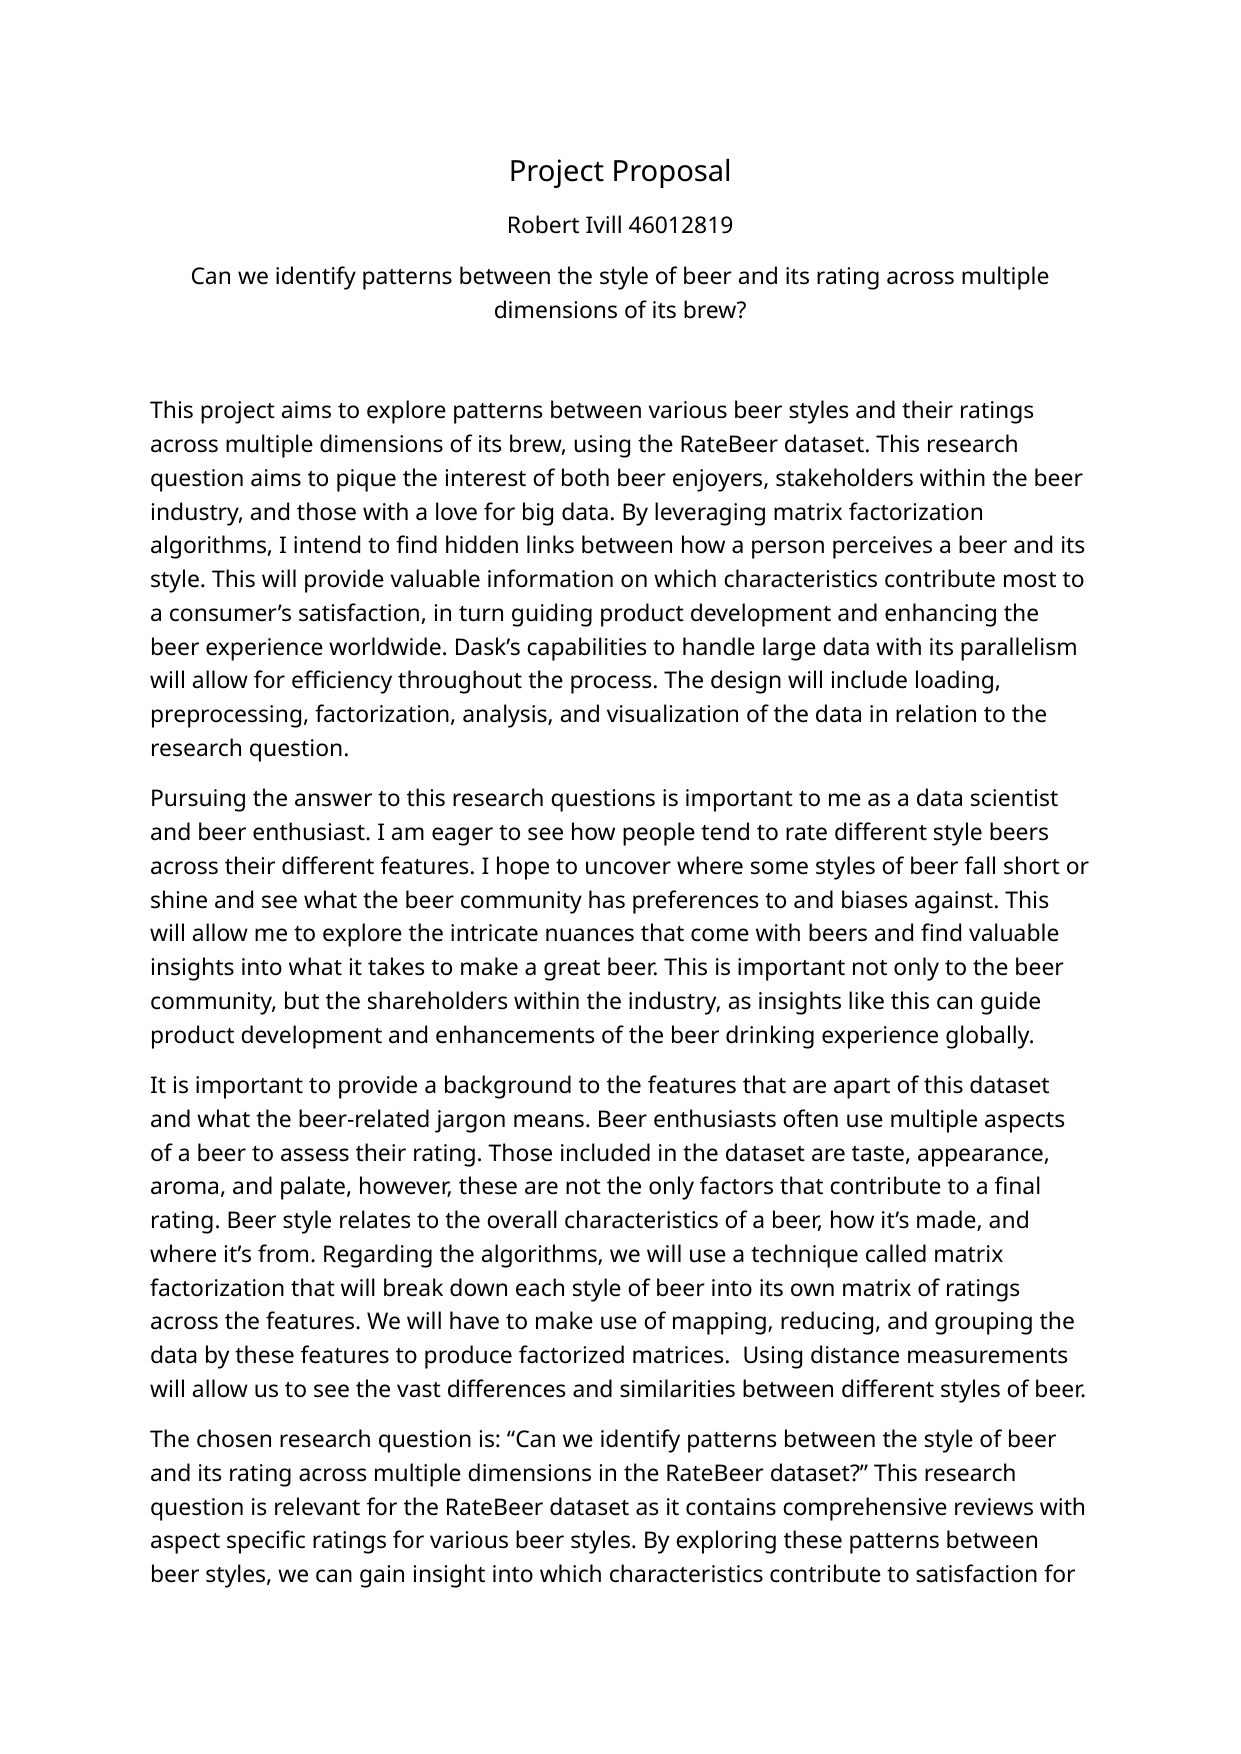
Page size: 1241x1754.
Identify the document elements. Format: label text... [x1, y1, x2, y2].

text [150, 1423, 1090, 1589]
text Robert Ivill 46012819 [150, 209, 1090, 241]
text Project Proposal [150, 150, 1090, 190]
text Pursuing the answer to this research questions is important to me as a data scientist and beer enthusiast. I am eager to see how people tend to rate different style beers across their different features. I hope to uncover where some styles of beer fall short or shine and see what the beer community has preferences to and biases against. This will allow me to explore the intricate nuances that come with beers and find valuable insights into what it takes to make a great beer. This is important not only to the beer community, but the shareholders within the industry, as insights like this can guide product development and enhancements of the beer drinking experience globally. [150, 782, 1090, 1050]
text This project aims to explore patterns between various beer styles and their ratings across multiple dimensions of its brew, using the RateBeer dataset. This research question aims to pique the interest of both beer enjoyers, stakeholders within the beer industry, and those with a love for big data. By leveraging matrix factorization algorithms, I intend to find hidden links between how a person perceives a beer and its style. This will provide valuable information on which characteristics contribute most to a consumer’s satisfaction, in turn guiding product development and enhancing the beer experience worldwide. Dask’s capabilities to handle large data with its parallelism will allow for efficiency throughout the process. The design will include loading, preprocessing, factorization, analysis, and visualization of the data in relation to the research question. [150, 394, 1090, 763]
text It is important to provide a background to the features that are apart of this dataset and what the beer-related jargon means. Beer enthusiasts often use multiple aspects of a beer to assess their rating. Those included in the dataset are taste, appearance, aroma, and palate, however, these are not the only factors that contribute to a final rating. Beer style relates to the overall characteristics of a beer, how it’s made, and where it’s from. Regarding the algorithms, we will use a technique called matrix factorization that will break down each style of beer into its own matrix of ratings across the features. We will have to make use of mapping, reducing, and grouping the data by these features to produce factorized matrices. Using distance measurements will allow us to see the vast differences and similarities between different styles of beer. [150, 1069, 1090, 1404]
text Can we identify patterns between the style of beer and its rating across multiple dimensions of its brew? [150, 260, 1090, 325]
